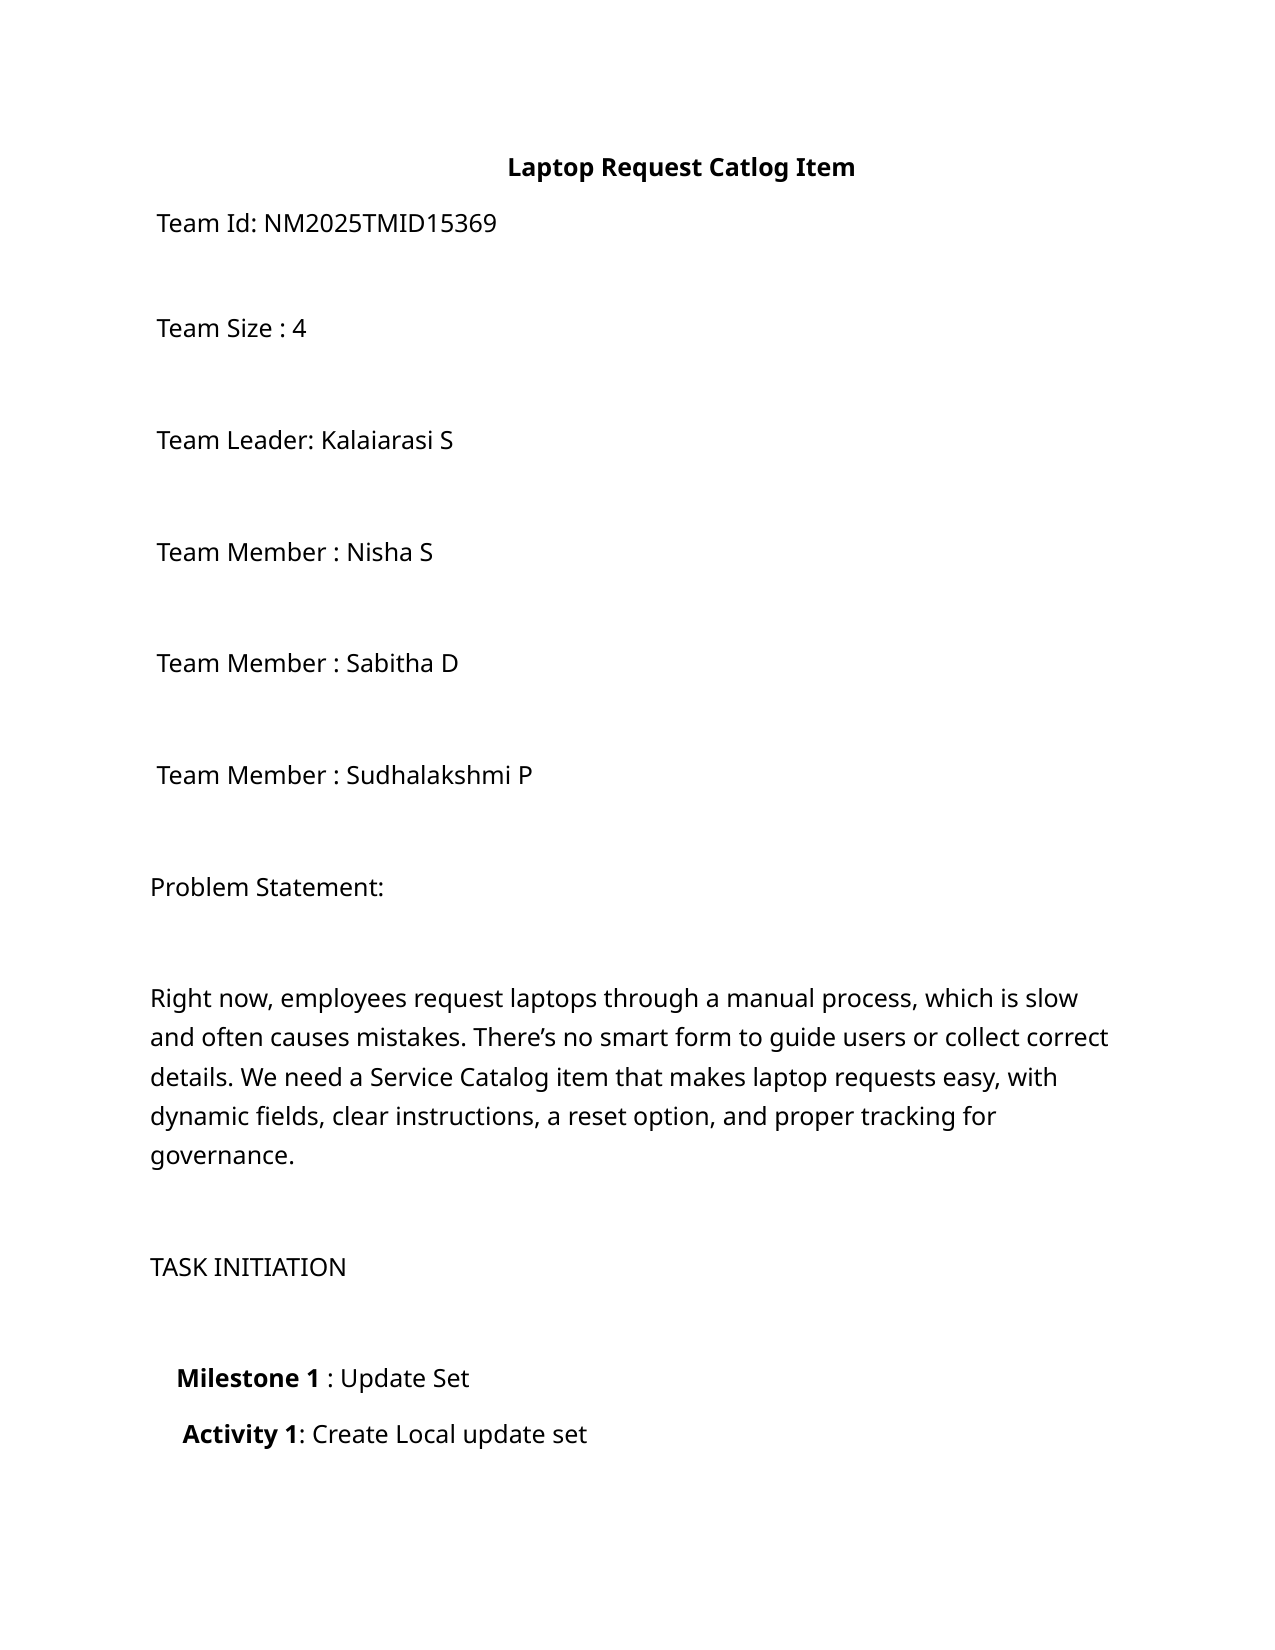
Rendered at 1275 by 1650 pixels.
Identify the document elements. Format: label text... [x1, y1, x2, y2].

text Laptop Request Catlog Item [150, 150, 1125, 184]
text Right now, employees request laptops through a manual process, which is slow and often causes mistakes. There’s no smart form to guide users or collect correct details. We need a Service Catalog item that makes laptop requests easy, with dynamic fields, clear instructions, a reset option, and proper tracking for governance. [150, 981, 1125, 1172]
text Team Member : Nisha S [150, 534, 1125, 568]
text Team Member : Sabitha D [150, 646, 1125, 680]
text Team Leader: Kalaiarasi S [150, 423, 1125, 457]
text Team Id: NM2025TMID15369 [150, 206, 1125, 240]
text Milestone 1 : Update Set [150, 1361, 1125, 1395]
text TASK INITIATION [150, 1249, 1125, 1283]
text Team Size : 4 [150, 311, 1125, 345]
text Team Member : Sudhalakshmi P [150, 758, 1125, 792]
text Activity 1: Create Local update set [150, 1417, 1125, 1451]
text Problem Statement: [150, 869, 1125, 903]
